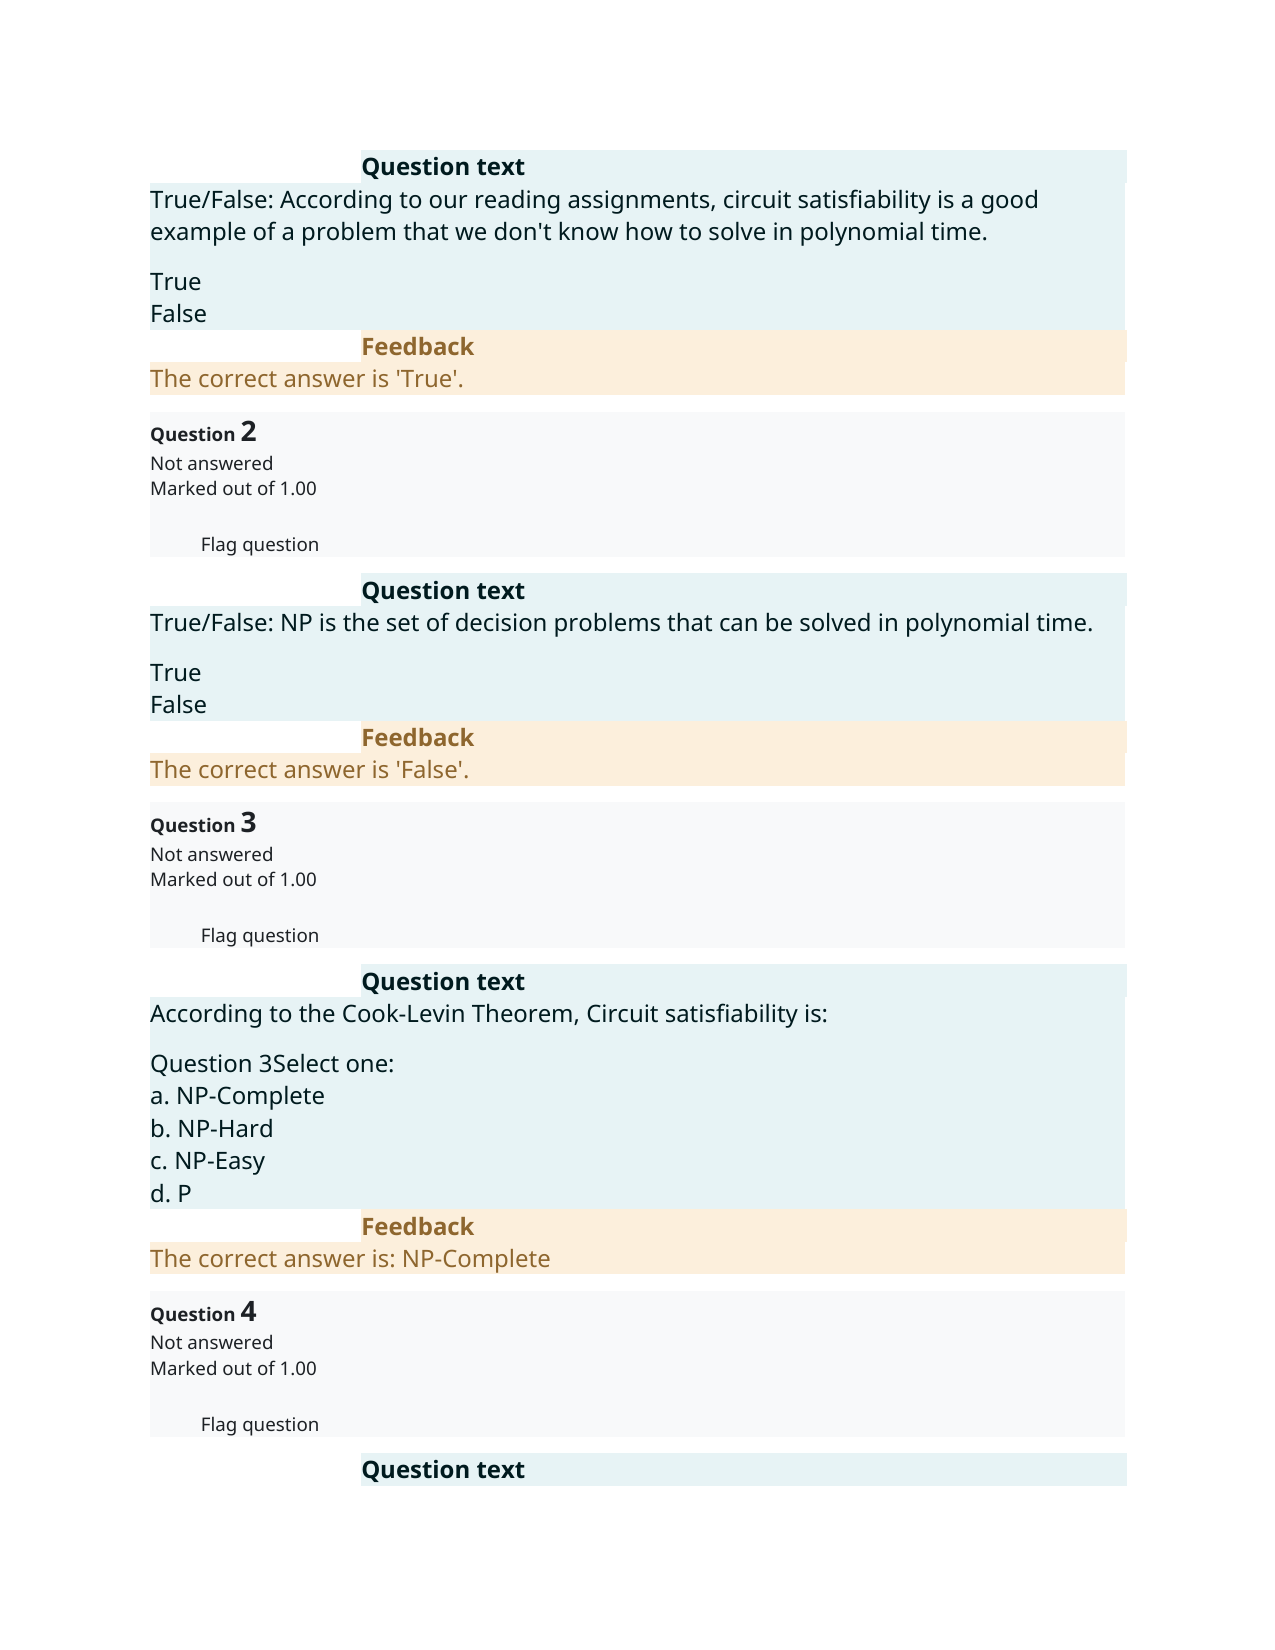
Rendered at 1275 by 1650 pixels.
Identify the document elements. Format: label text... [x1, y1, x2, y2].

text Question 3 [150, 802, 1125, 841]
text True/False: NP is the set of decision problems that can be solved in polynomial time. [150, 606, 1125, 639]
text Flag question [150, 1381, 1125, 1437]
text Question 3Select one: [150, 1046, 1125, 1079]
text The correct answer is: NP-Complete [150, 1242, 1125, 1274]
text The correct answer is 'False'. [150, 753, 1125, 786]
text Question text [361, 150, 1127, 183]
text Marked out of 1.00 [150, 1355, 1125, 1381]
text Question text [361, 573, 1127, 606]
text Marked out of 1.00 [150, 475, 1125, 501]
text Not answered [150, 841, 1125, 866]
text Feedback [361, 330, 1127, 362]
text Question 4 [150, 1291, 1125, 1329]
text The correct answer is 'True'. [150, 362, 1125, 395]
text Not answered [150, 1329, 1125, 1355]
text Marked out of 1.00 [150, 866, 1125, 892]
text Flag question [150, 892, 1125, 948]
text Question 2 [150, 412, 1125, 450]
text Feedback [361, 721, 1127, 753]
text a. NP-Complete [150, 1079, 1125, 1112]
text Question text [361, 1453, 1127, 1486]
text According to the Cook-Levin Theorem, Circuit satisfiability is: [150, 997, 1125, 1030]
text True/False: According to our reading assignments, circuit satisfiability is a good example of a problem that we don't know how to solve in polynomial time. [150, 183, 1125, 248]
text c. NP-Easy [150, 1144, 1125, 1177]
text Flag question [150, 501, 1125, 557]
text Question text [361, 964, 1127, 997]
text Not answered [150, 450, 1125, 475]
text True [150, 264, 1125, 297]
text d. P [150, 1177, 1125, 1209]
text True [150, 655, 1125, 688]
text False [150, 297, 1125, 330]
text Feedback [361, 1209, 1127, 1242]
text False [150, 688, 1125, 721]
text b. NP-Hard [150, 1112, 1125, 1144]
